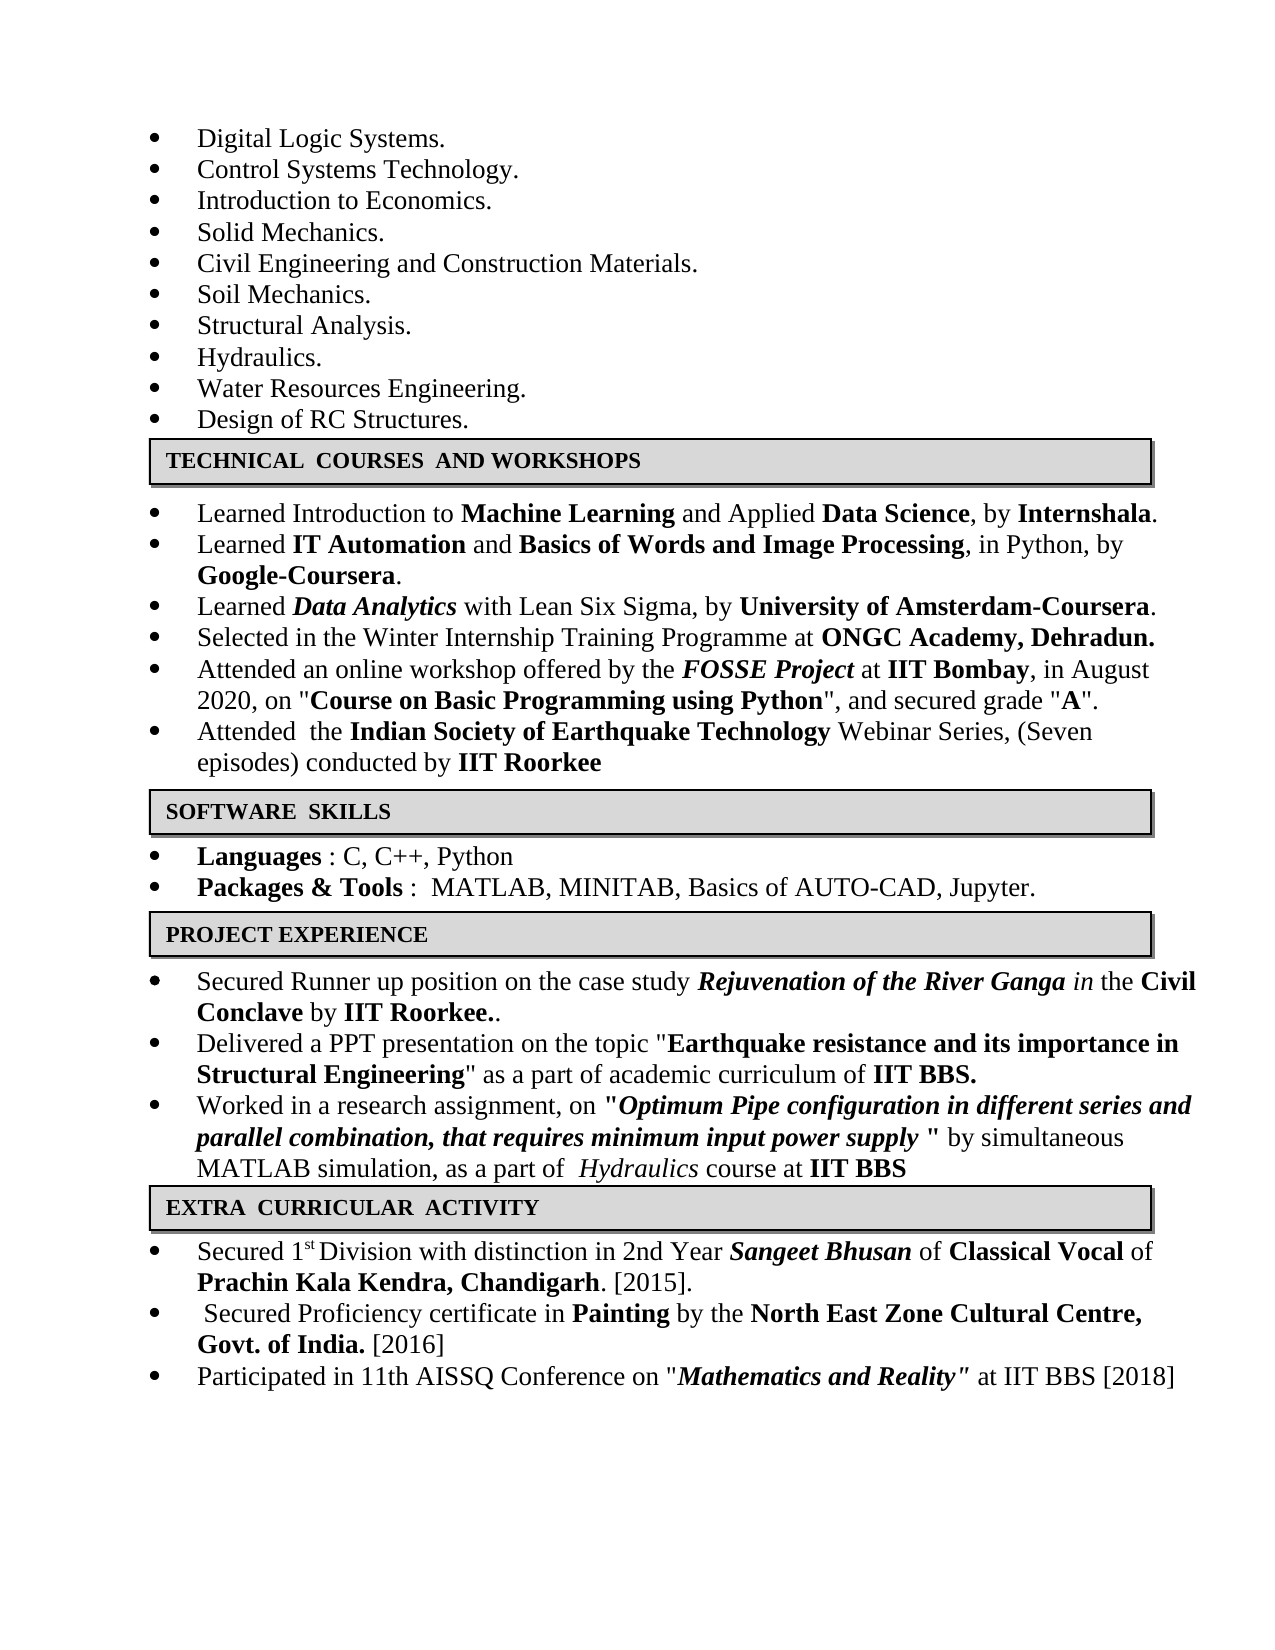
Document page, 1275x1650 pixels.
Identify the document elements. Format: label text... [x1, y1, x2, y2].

list Secured Runner up position on the case study Rejuvenation of the River Ganga in the Civil Conclave by IIT Roorkee.. [150, 965, 1200, 1027]
list Solid Mechanics. [150, 216, 1200, 247]
list Soil Mechanics. [150, 278, 1200, 309]
list Water Resources Engineering. [150, 372, 1200, 403]
list Secured Proficiency certificate in Painting by the North East Zone Cultural Centre, Govt. of India. [2016] [150, 1297, 1200, 1360]
list Design of RC Structures. [150, 403, 1200, 434]
list Attended the Indian Society of Earthquake Technology Webinar Series, (Seven episodes) conducted by IIT Roorkee [150, 715, 1200, 778]
list Participated in 11th AISSQ Conference on "Mathematics and Reality" at IIT BBS [2018] [150, 1360, 1200, 1391]
list Delivered a PPT presentation on the topic "Earthquake resistance and its importance in Structural Engineering" as a part of academic curriculum of IIT BBS. [150, 1027, 1200, 1089]
list Hydraulics. [150, 341, 1200, 372]
list Selected in the Winter Internship Training Programme at ONGC Academy, Dehradun. [150, 622, 1200, 653]
list Control Systems Technology. [150, 153, 1200, 184]
list Secured 1st Division with distinction in 2nd Year Sangeet Bhusan of Classical Vocal of Prachin Kala Kendra, Chandigarh. [2015]. [150, 1235, 1200, 1297]
list Worked in a research assignment, on "Optimum Pipe configuration in different series and parallel combination, that requires minimum input power supply " by simultaneous MATLAB simulation, as a part of Hydraulics course at IIT BBS [150, 1089, 1200, 1183]
list Civil Engineering and Construction Materials. [150, 247, 1200, 278]
list Learned Introduction to Machine Learning and Applied Data Science, by Internshala. [150, 497, 1200, 528]
list Packages & Tools : MATLAB, MINITAB, Basics of AUTO-CAD, Jupyter. [150, 871, 1200, 902]
list Digital Logic Systems. [150, 122, 1200, 153]
list Learned IT Automation and Basics of Words and Image Processing, in Python, by Google-Coursera. [150, 528, 1200, 590]
list Languages : C, C++, Python [150, 840, 1200, 871]
list Attended an online workshop offered by the FOSSE Project at IIT Bombay, in August 2020, on "Course on Basic Programming using Python", and secured grade "A". [150, 653, 1200, 715]
list Structural Analysis. [150, 309, 1200, 341]
list Learned Data Analytics with Lean Six Sigma, by University of Amsterdam-Coursera. [150, 590, 1200, 622]
list Introduction to Economics. [150, 184, 1200, 216]
